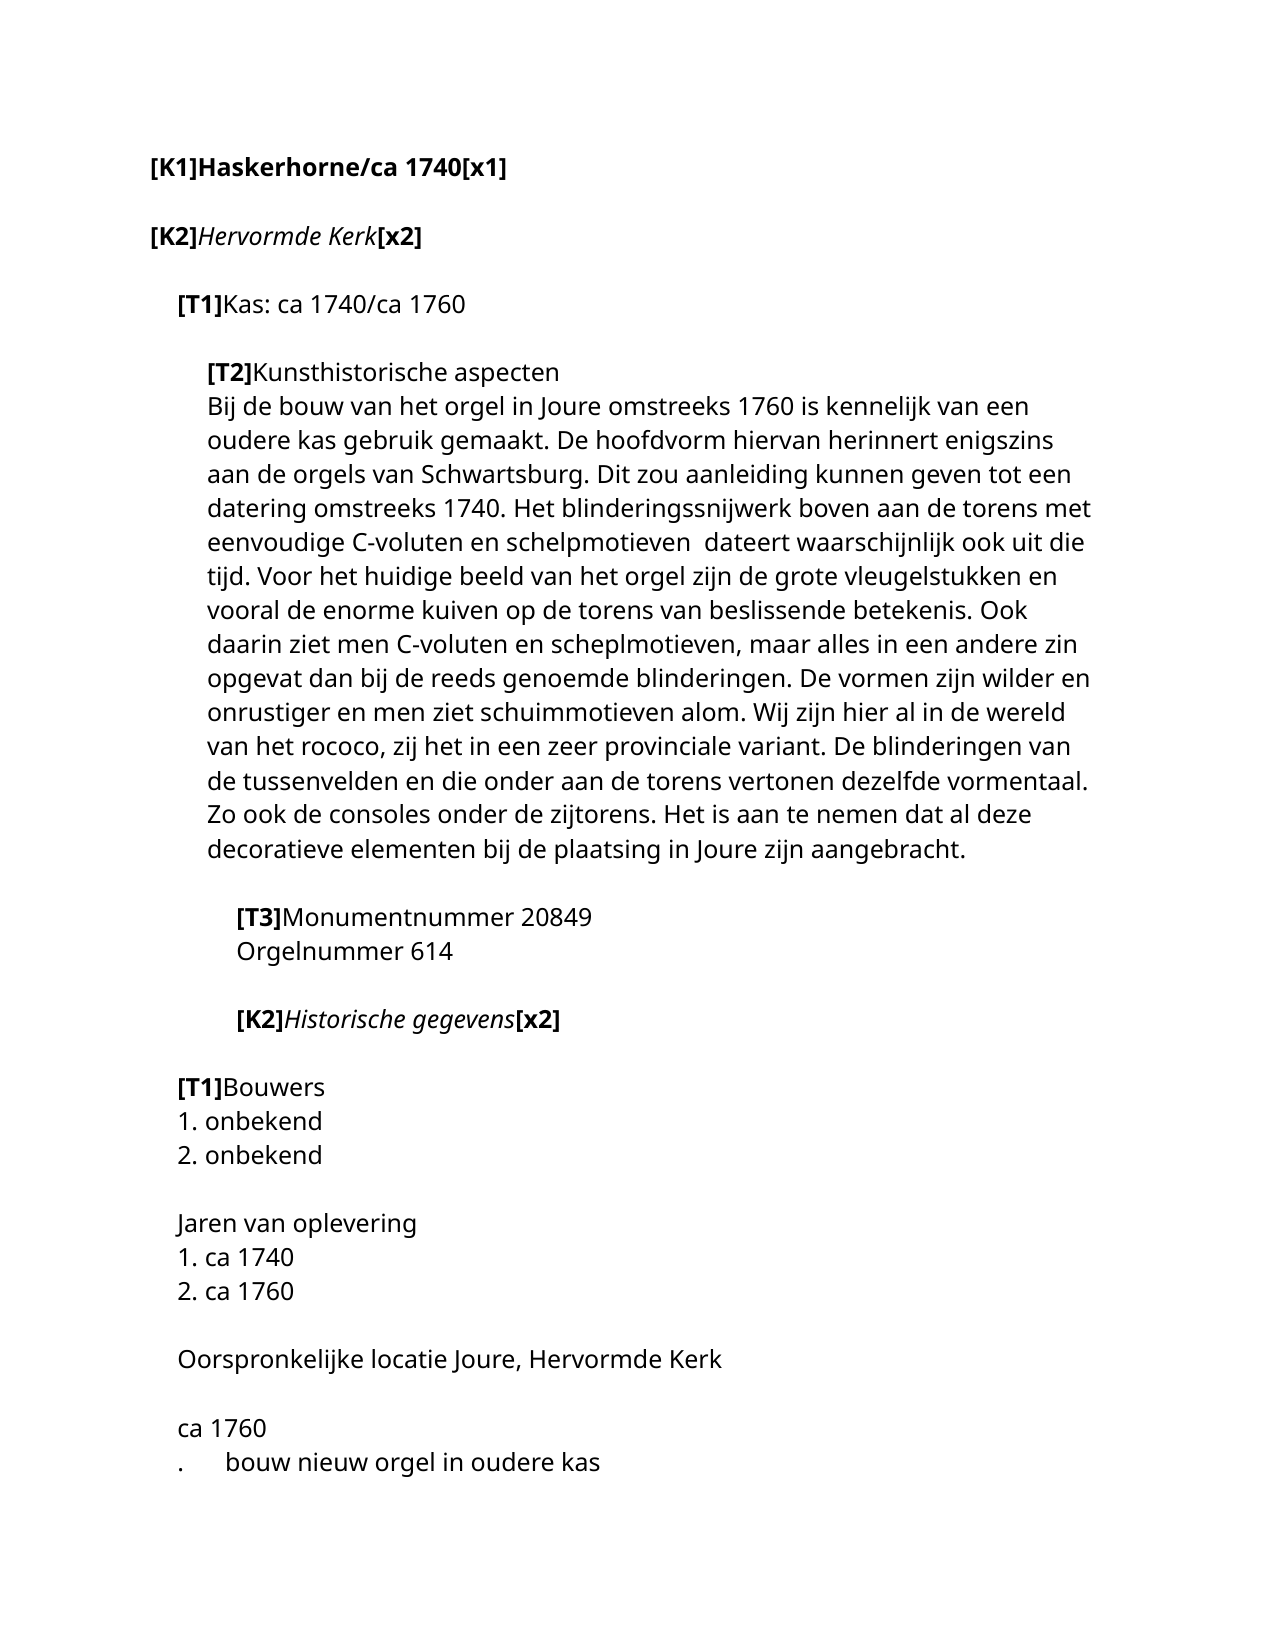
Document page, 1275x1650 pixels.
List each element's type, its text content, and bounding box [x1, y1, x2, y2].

text [K2]Hervormde Kerk[x2] [150, 218, 1125, 252]
text [T1]Kas: ca 1740/ca 1760 [177, 286, 1098, 320]
text [T1]Bouwers [177, 1070, 1098, 1104]
text . bouw nieuw orgel in oudere kas [177, 1444, 1098, 1478]
text Jaren van oplevering [177, 1206, 1098, 1240]
text 1. ca 1740 [177, 1240, 1098, 1274]
text Orgelnummer 614 [236, 933, 1098, 967]
text [T2]Kunsthistorische aspecten [207, 354, 1098, 388]
text 2. onbekend [177, 1138, 1098, 1172]
text [K1]Haskerhorne/ca 1740[x1] [150, 150, 1125, 184]
text [K2]Historische gegevens[x2] [236, 1002, 1098, 1036]
text ca 1760 [177, 1410, 1098, 1444]
text [T3]Monumentnummer 20849 [236, 899, 1098, 933]
text 2. ca 1760 [177, 1274, 1098, 1308]
text Bij de bouw van het orgel in Joure omstreeks 1760 is kennelijk van een oudere kas gebruik gemaakt. De hoofdvorm hiervan herinnert enigszins aan de orgels van Schwartsburg. Dit zou aanleiding kunnen geven tot een datering omstreeks 1740. Het blinderingssnijwerk boven aan de torens met eenvoudige C-voluten en schelpmotieven dateert waarschijnlijk ook uit die tijd. Voor het huidige beeld van het orgel zijn de grote vleugelstukken en vooral de enorme kuiven op de torens van beslissende betekenis. Ook daarin ziet men C-voluten en scheplmotieven, maar alles in een andere zin opgevat dan bij de reeds genoemde blinderingen. De vormen zijn wilder en onrustiger en men ziet schuimmotieven alom. Wij zijn hier al in de wereld van het rococo, zij het in een zeer provinciale variant. De blinderingen van de tussenvelden en die onder aan de torens vertonen dezelfde vormentaal. Zo ook de consoles onder de zijtorens. Het is aan te nemen dat al deze decoratieve elementen bij de plaatsing in Joure zijn aangebracht. [207, 388, 1098, 865]
text 1. onbekend [177, 1104, 1098, 1138]
text Oorspronkelijke locatie Joure, Hervormde Kerk [177, 1342, 1098, 1376]
